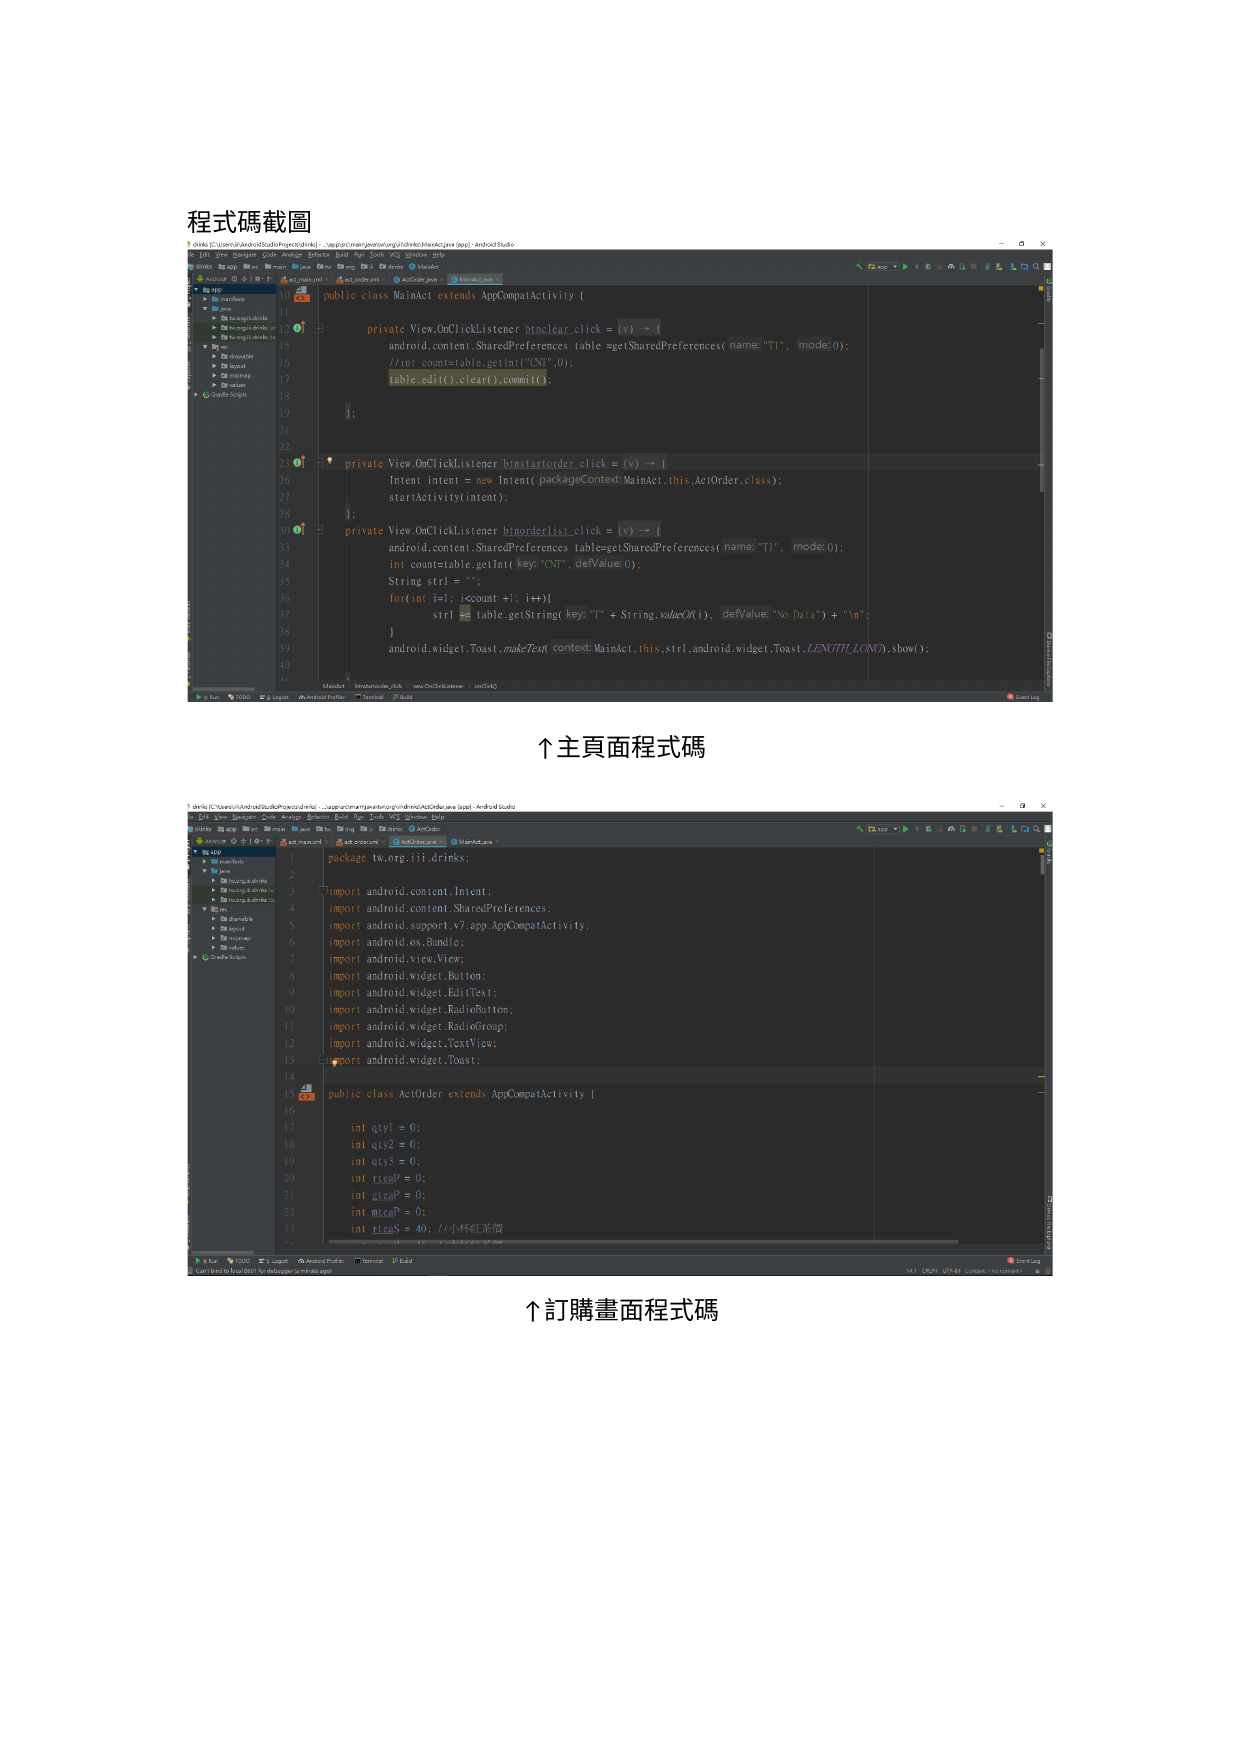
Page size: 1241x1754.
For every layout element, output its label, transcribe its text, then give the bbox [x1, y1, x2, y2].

text ↑訂購畫面程式碼 [187, 1289, 1053, 1327]
text 程式碼截圖 [187, 202, 1053, 239]
text ↑主頁面程式碼 [187, 727, 1053, 764]
picture [187, 239, 1053, 702]
picture [187, 802, 1053, 1276]
